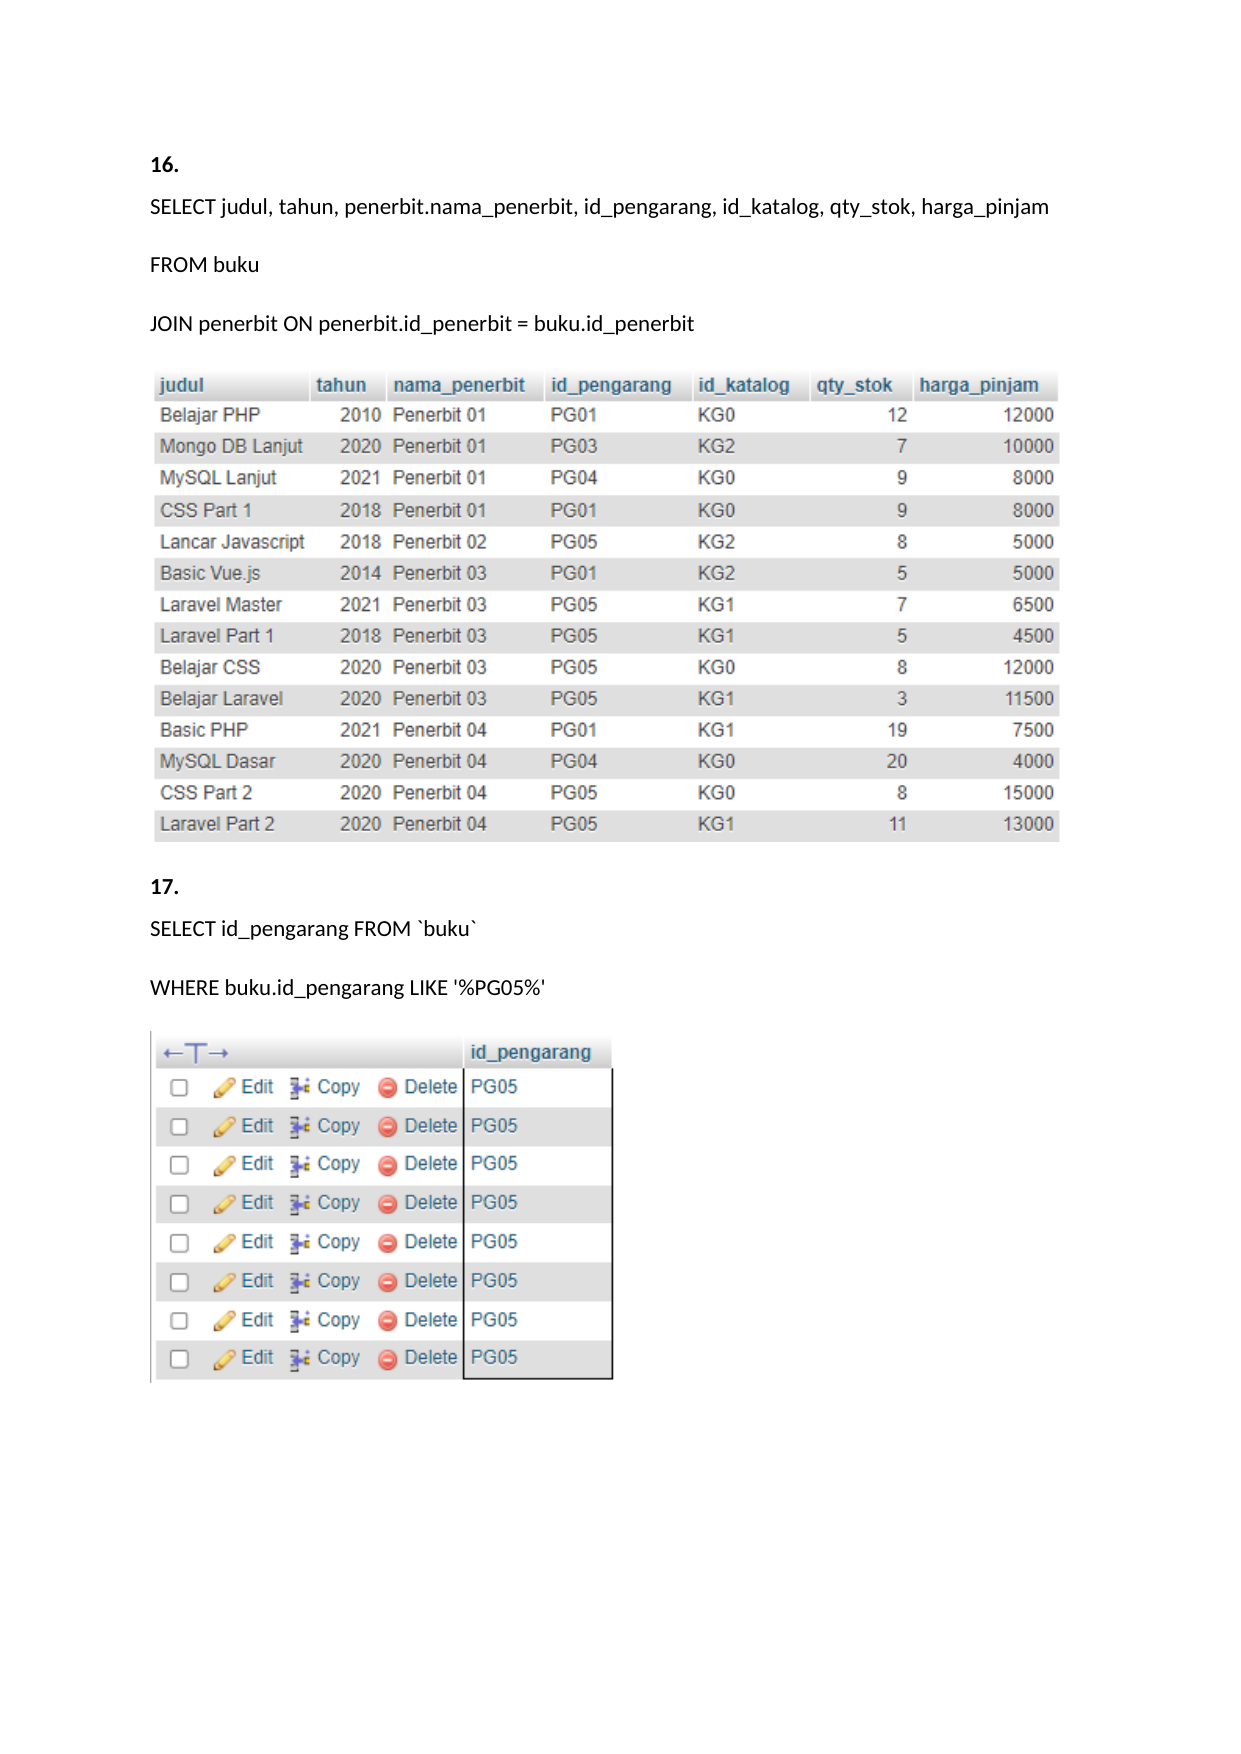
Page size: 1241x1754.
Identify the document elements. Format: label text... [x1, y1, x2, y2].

text WHERE buku.id_pengarang LIKE '%PG05%' [150, 973, 1090, 1001]
picture [150, 1031, 614, 1383]
text FROM buku [150, 251, 1090, 279]
text 16. SELECT judul, tahun, penerbit.nama_penerbit, id_pengarang, id_katalog, qty_stok, harga_pinjam [150, 150, 1090, 220]
text 17. SELECT id_pengarang FROM `buku` [150, 872, 1090, 942]
picture [150, 367, 1066, 842]
text JOIN penerbit ON penerbit.id_penerbit = buku.id_penerbit [150, 309, 1090, 337]
